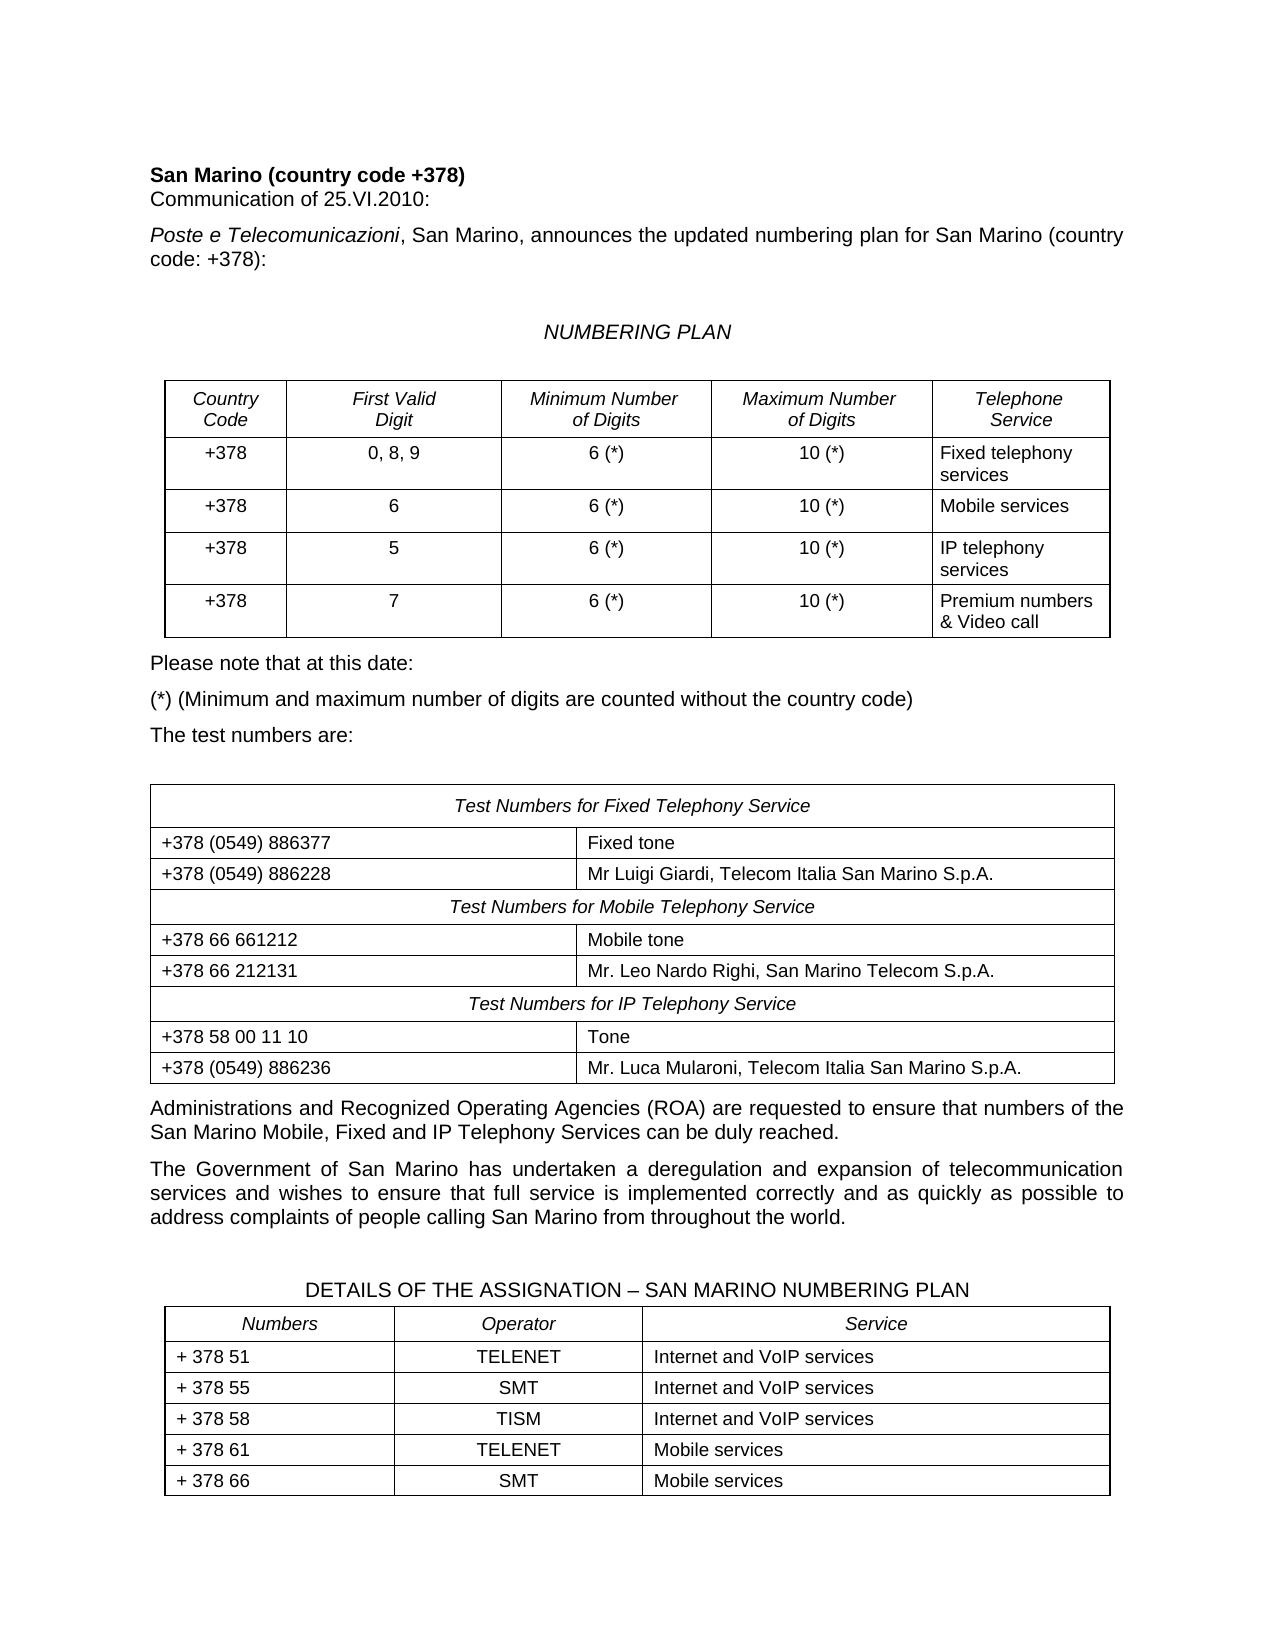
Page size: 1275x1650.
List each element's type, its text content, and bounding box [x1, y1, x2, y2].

table_cell +378 [166, 490, 286, 532]
table_cell +378 [166, 585, 286, 637]
table_header Test Numbers for Fixed Telephony Service [151, 785, 1114, 827]
table_cell Internet and VoIP services [643, 1404, 1109, 1433]
table_cell 6 (*) [502, 490, 711, 532]
table_cell 7 [287, 585, 501, 637]
table_cell IP telephony services [933, 533, 1109, 584]
table_cell 5 [287, 533, 501, 584]
table_header Numbers [166, 1307, 394, 1341]
table_cell Fixed telephony services [933, 438, 1109, 489]
table_cell TISM [395, 1404, 642, 1433]
table_cell Mobile tone [577, 925, 1114, 955]
text (*) (Minimum and maximum number of digits are counted without the country code) [150, 687, 1125, 711]
table_cell +378 66 661212 [151, 925, 576, 955]
table_cell Mr. Luca Mularoni, Telecom Italia San Marino S.p.A. [577, 1053, 1114, 1083]
text The test numbers are: [150, 723, 1125, 747]
table_cell +378 (0549) 886377 [151, 828, 576, 858]
table_cell 0, 8, 9 [287, 438, 501, 489]
table_cell Mobile services [933, 490, 1109, 532]
table_cell Mr. Leo Nardo Righi, San Marino Telecom S.p.A. [577, 956, 1114, 986]
table_cell +378 [166, 533, 286, 584]
table_cell Internet and VoIP services [643, 1342, 1109, 1372]
table_cell + 378 55 [166, 1373, 394, 1403]
table_cell +378 66 212131 [151, 956, 576, 986]
table_header Operator [395, 1307, 642, 1341]
table_cell + 378 51 [166, 1342, 394, 1372]
table_cell + 378 61 [166, 1435, 394, 1464]
table_cell 10 (*) [712, 533, 932, 584]
text Communication of 25.VI.2010: [150, 186, 1125, 210]
table_cell Fixed tone [577, 828, 1114, 858]
table_cell Premium numbers & Video call [933, 585, 1109, 637]
table_cell Telenet [395, 1342, 642, 1372]
text San Marino (country code +378) [150, 162, 1125, 186]
table_cell 10 (*) [712, 490, 932, 532]
text The Government of San Marino has undertaken a deregulation and expansion of telecommunication services and wishes to ensure that full service is implemented correctly and as quickly as possible to address complaints of people calling San Marino from throughout the world. [150, 1157, 1125, 1228]
table_cell 6 (*) [502, 533, 711, 584]
table_cell Telenet [395, 1435, 642, 1464]
table_cell +378 (0549) 886228 [151, 859, 576, 889]
table_cell Tone [577, 1022, 1114, 1052]
text Please note that at this date: [150, 650, 1125, 674]
text DETAILS OF THE ASSIGNATION – SAN MARINO NUMBERING PLAN [150, 1277, 1125, 1301]
table_cell Mobile services [643, 1466, 1109, 1495]
table_cell 6 [287, 490, 501, 532]
table_cell Mobile services [643, 1435, 1109, 1464]
text Poste e Telecomunicazioni, San Marino, announces the updated numbering plan for San Marino (country code: +378): [150, 223, 1125, 271]
table_cell SMT [395, 1373, 642, 1403]
table_cell 6 (*) [502, 438, 711, 489]
table_cell Internet and VoIP services [643, 1373, 1109, 1403]
table_header First Valid Digit [287, 381, 501, 437]
table_header Service [643, 1307, 1109, 1341]
table_cell SMT [395, 1466, 642, 1495]
table_cell +378 (0549) 886236 [151, 1053, 576, 1083]
table_header Maximum Number of Digits [712, 381, 932, 437]
table_cell 10 (*) [712, 585, 932, 637]
table_header Minimum Number of Digits [502, 381, 711, 437]
table_cell + 378 66 [166, 1466, 394, 1495]
table_header Country Code [166, 381, 286, 437]
table_cell Test Numbers for IP Telephony Service [151, 987, 1114, 1021]
table_cell 10 (*) [712, 438, 932, 489]
table_cell +378 [166, 438, 286, 489]
text Administrations and Recognized Operating Agencies (ROA) are requested to ensure that numbers of the San Marino Mobile, Fixed and IP Telephony Services can be duly reached. [150, 1096, 1125, 1144]
table_cell Mr Luigi Giardi, Telecom Italia San Marino S.p.A. [577, 859, 1114, 889]
table_cell Test Numbers for Mobile Telephony Service [151, 890, 1114, 924]
table_cell +378 58 00 11 10 [151, 1022, 576, 1052]
table_header Telephone Service [933, 381, 1109, 437]
table_cell 6 (*) [502, 585, 711, 637]
text NUMBERING PLAN [150, 320, 1125, 344]
table_cell + 378 58 [166, 1404, 394, 1433]
